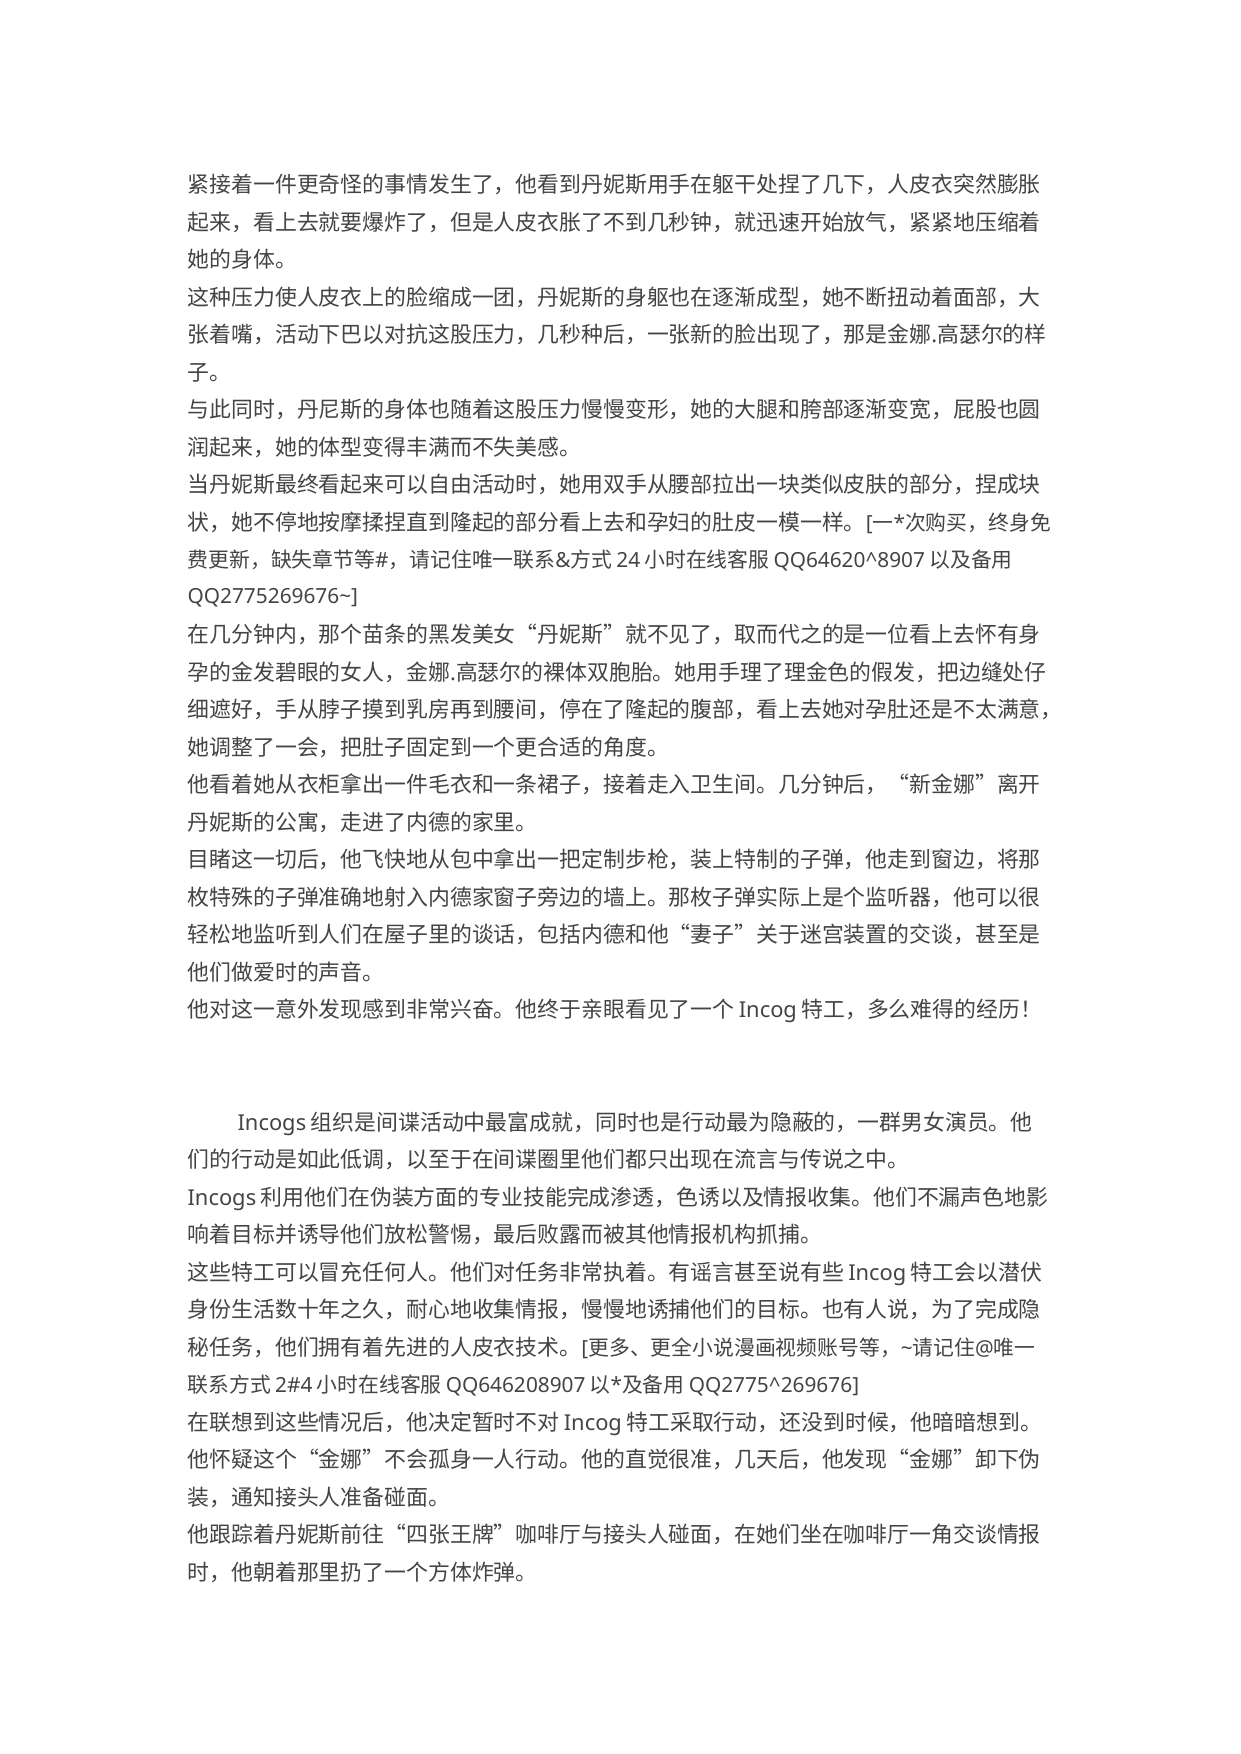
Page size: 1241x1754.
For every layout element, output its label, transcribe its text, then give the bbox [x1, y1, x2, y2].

text Incogs组织是间谍活动中最富成就，同时也是行动最为隐蔽的，一群男女演员。他们的行动是如此低调，以至于在间谍圈里他们都只出现在流言与传说之中。 [187, 1102, 1053, 1177]
text 这种压力使人皮衣上的脸缩成一团，丹妮斯的身躯也在逐渐成型，她不断扭动着面部，大张着嘴，活动下巴以对抗这股压力，几秒种后，一张新的脸出现了，那是金娜.高瑟尔的样子。 [187, 277, 1053, 389]
text 他看着她从衣柜拿出一件毛衣和一条裙子，接着走入卫生间。几分钟后，“新金娜”离开丹妮斯的公寓，走进了内德的家里。1 o- a3 V# G" k1 ?! y0 b, | [187, 764, 1053, 839]
text Incogs利用他们在伪装方面的专业技能完成渗透，色诱以及情报收集。他们不漏声色地影响着目标并诱导他们放松警惕，最后败露而被其他情报机构抓捕。. W- E5 P `) a+ ~% L) F [187, 1177, 1053, 1252]
text 与此同时，丹尼斯的身体也随着这股压力慢慢变形，她的大腿和胯部逐渐变宽，屁股也圆润起来，她的体型变得丰满而不失美感。 [187, 389, 1053, 464]
text 他跟踪着丹妮斯前往“四张王牌”咖啡厅与接头人碰面，在她们坐在咖啡厅一角交谈情报时，他朝着那里扔了一个方体炸弹。 [187, 1514, 1053, 1589]
text 在几分钟内，那个苗条的黑发美女“丹妮斯”就不见了，取而代之的是一位看上去怀有身孕的金发碧眼的女人，金娜.高瑟尔的裸体双胞胎。她用手理了理金色的假发，把边缝处仔细遮好，手从脖子摸到乳房再到腰间，停在了隆起的腹部，看上去她对孕肚还是不太满意，她调整了一会，把肚子固定到一个更合适的角度。 [187, 614, 1053, 764]
text 他对这一意外发现感到非常兴奋。他终于亲眼看见了一个Incog特工，多么难得的经历！& K$ E( `2 h0 Q, _0 D [187, 989, 1053, 1064]
text 目睹这一切后，他飞快地从包中拿出一把定制步枪，装上特制的子弹，他走到窗边，将那枚特殊的子弹准确地射入内德家窗子旁边的墙上。那枚子弹实际上是个监听器，他可以很轻松地监听到人们在屋子里的谈话，包括内德和他“妻子”关于迷宫装置的交谈，甚至是他们做爱时的声音。 [187, 839, 1053, 989]
text 紧接着一件更奇怪的事情发生了，他看到丹妮斯用手在躯干处捏了几下，人皮衣突然膨胀起来，看上去就要爆炸了，但是人皮衣胀了不到几秒钟，就迅速开始放气，紧紧地压缩着她的身体。2 B/ @# c; D. p- X, C [187, 164, 1053, 277]
text 当丹妮斯最终看起来可以自由活动时，她用双手从腰部拉出一块类似皮肤的部分，捏成块状，她不停地按摩揉捏直到隆起的部分看上去和孕妇的肚皮一模一样。[一*次购买，终身免费更新，缺失章节等#，请记住唯一联系&方式24小时在线客服QQ64620^8907以及备用QQ2775269676~] [187, 464, 1053, 614]
text 这些特工可以冒充任何人。他们对任务非常执着。有谣言甚至说有些Incog特工会以潜伏身份生活数十年之久，耐心地收集情报，慢慢地诱捕他们的目标。也有人说，为了完成隐秘任务，他们拥有着先进的人皮衣技术。[更多、更全小说漫画视频账号等，~请记住@唯一联系方式2#4小时在线客服QQ646208907以*及备用QQ2775^269676] [187, 1252, 1053, 1402]
text 在联想到这些情况后，他决定暂时不对Incog特工采取行动，还没到时候，他暗暗想到。他怀疑这个“金娜”不会孤身一人行动。他的直觉很准，几天后，他发现“金娜”卸下伪装，通知接头人准备碰面。 [187, 1402, 1053, 1514]
